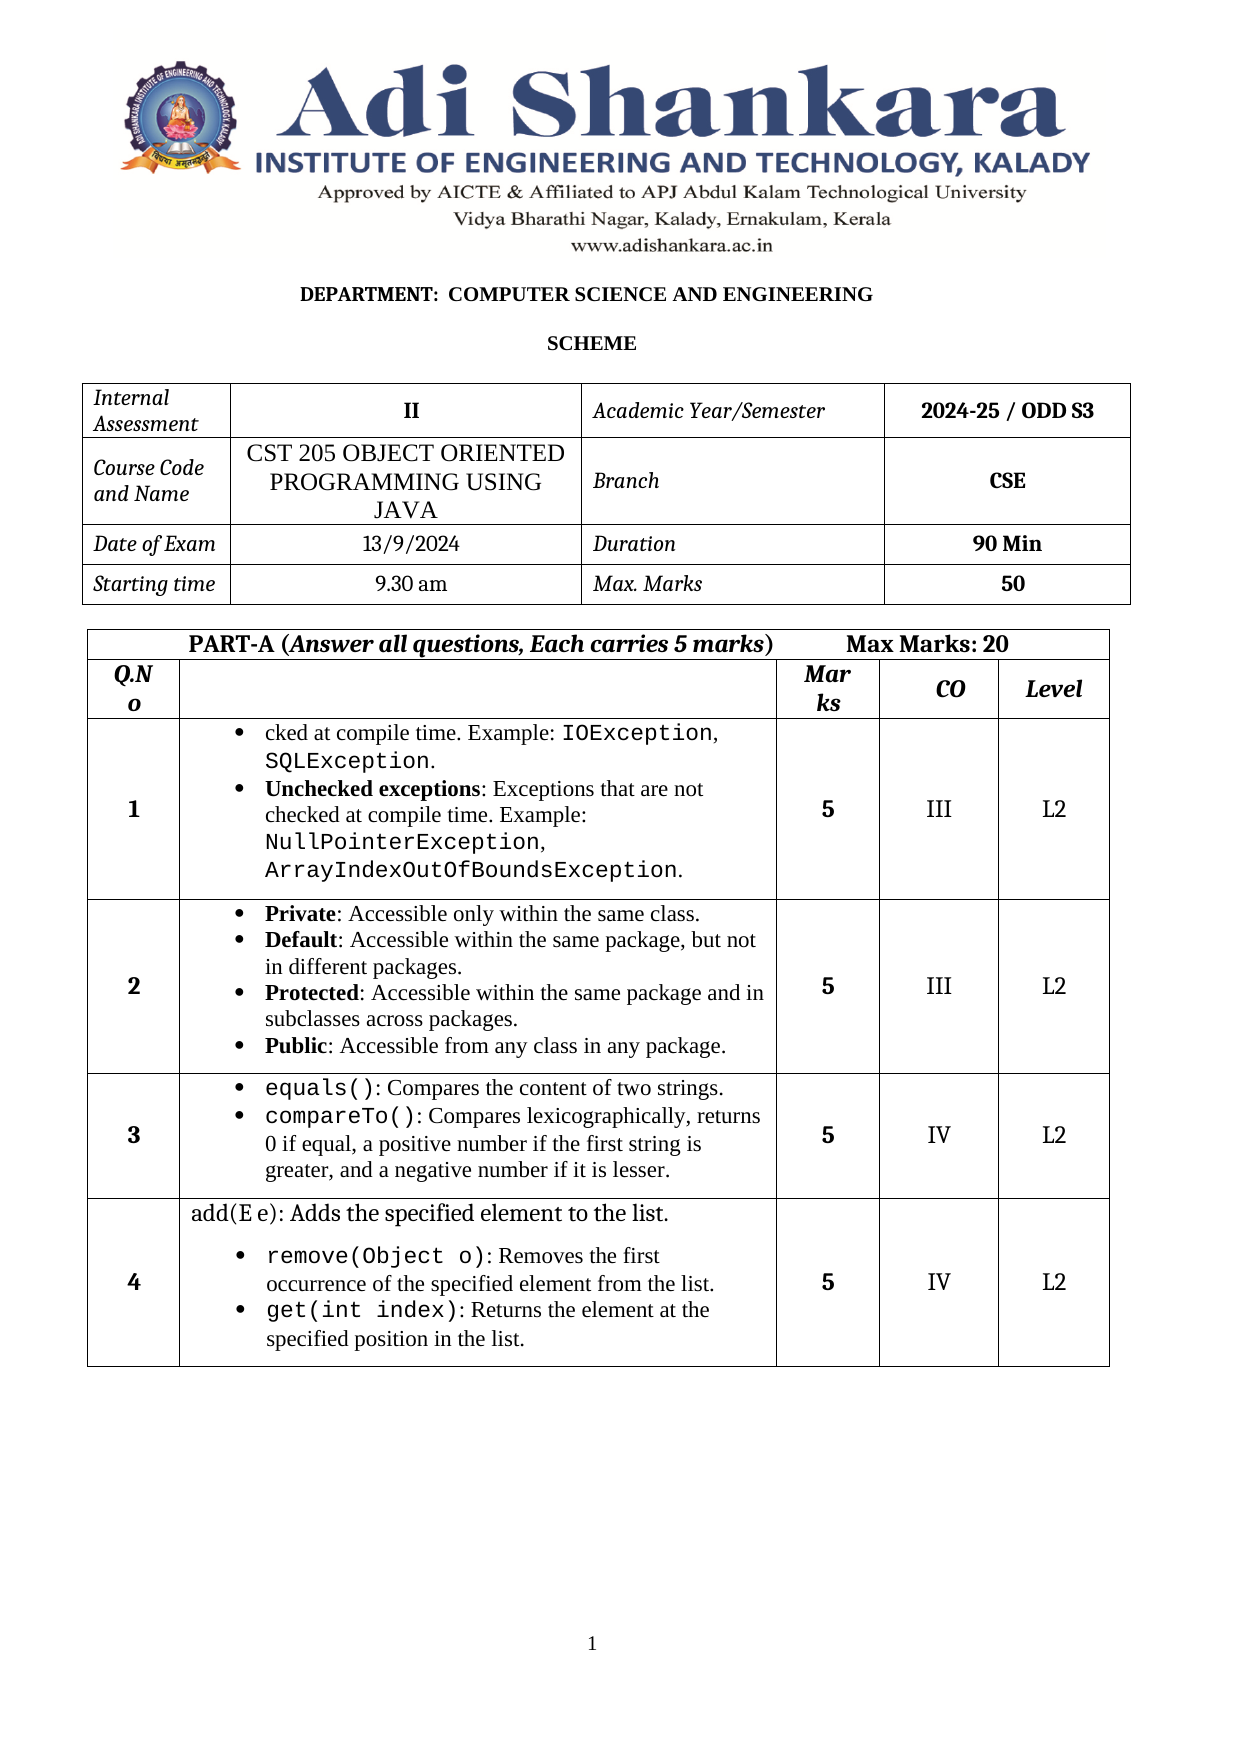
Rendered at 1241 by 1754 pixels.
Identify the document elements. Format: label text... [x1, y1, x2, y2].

picture [112, 28, 1107, 258]
table_cell Branch [582, 438, 884, 524]
table_header 2024-25 / ODD S3 [885, 384, 1130, 437]
table_cell L2 [999, 1199, 1109, 1366]
table_cell Date of Exam [83, 525, 230, 563]
text SCHEME [94, 331, 1090, 354]
table_cell L2 [999, 900, 1109, 1073]
text DEPARTMENT: COMPUTER SCIENCE AND ENGINEERING [94, 282, 1090, 306]
table_cell CSE [885, 438, 1130, 524]
table_cell Q.No [88, 660, 179, 718]
table_cell Level [999, 660, 1109, 718]
table_cell [180, 660, 776, 718]
table_cell Marks [777, 660, 879, 718]
table_cell cked at compile time. Example: IOException, SQLException. Unchecked exceptions: Exceptions that are not checked at compile time. Example: NullPointerException, ArrayIndexOutOfBoundsException. [180, 719, 776, 899]
table_cell L2 [999, 1074, 1109, 1197]
table_cell Starting time [83, 565, 230, 604]
table_cell Private: Accessible only within the same class. Default: Accessible within the same package, but not in different packages. Protected: Accessible within the same package and in subclasses across packages. Public: Accessible from any class in any package. [180, 900, 776, 1073]
table_cell L2 [999, 719, 1109, 899]
table_cell 4 [88, 1199, 179, 1366]
table_cell equals(): Compares the content of two strings. compareTo(): Compares lexicographically, returns 0 if equal, a positive number if the first string is greater, and a negative number if it is lesser. [180, 1074, 776, 1197]
table_header Internal Assessment [83, 384, 230, 437]
table_cell 5 [777, 1199, 879, 1366]
table_cell 3 [88, 1074, 179, 1197]
table_header PART-A (Answer all questions, Each carries 5 marks) Max Marks: 20 [88, 630, 1109, 659]
table_cell Max. Marks [582, 565, 884, 604]
table_cell CST 205 OBJECT ORIENTED PROGRAMMING USING JAVA [231, 438, 581, 524]
table_cell 90 Min [885, 525, 1130, 563]
table_cell 50 [885, 565, 1130, 604]
table_cell 1 [88, 719, 179, 899]
table_cell 5 [777, 719, 879, 899]
table_cell add(E e): Adds the specified element to the list. remove(Object o): Removes the first occurrence of the specified element from the list. get(int index): Returns the element at the specified position in the list. [180, 1199, 776, 1366]
table_cell Duration [582, 525, 884, 563]
table_cell 5 [777, 1074, 879, 1197]
table_cell IV [880, 1199, 998, 1366]
table_cell 5 [777, 900, 879, 1073]
table_cell 9.30 am [231, 565, 581, 604]
table_cell CO [880, 660, 998, 718]
table_cell IV [880, 1074, 998, 1197]
table_cell 13/9/2024 [231, 525, 581, 563]
table_cell III [880, 719, 998, 899]
table_cell III [880, 900, 998, 1073]
table_cell Course Code and Name [83, 438, 230, 524]
table_cell 2 [88, 900, 179, 1073]
table_header II [231, 384, 581, 437]
table_header Academic Year/Semester [582, 384, 884, 437]
